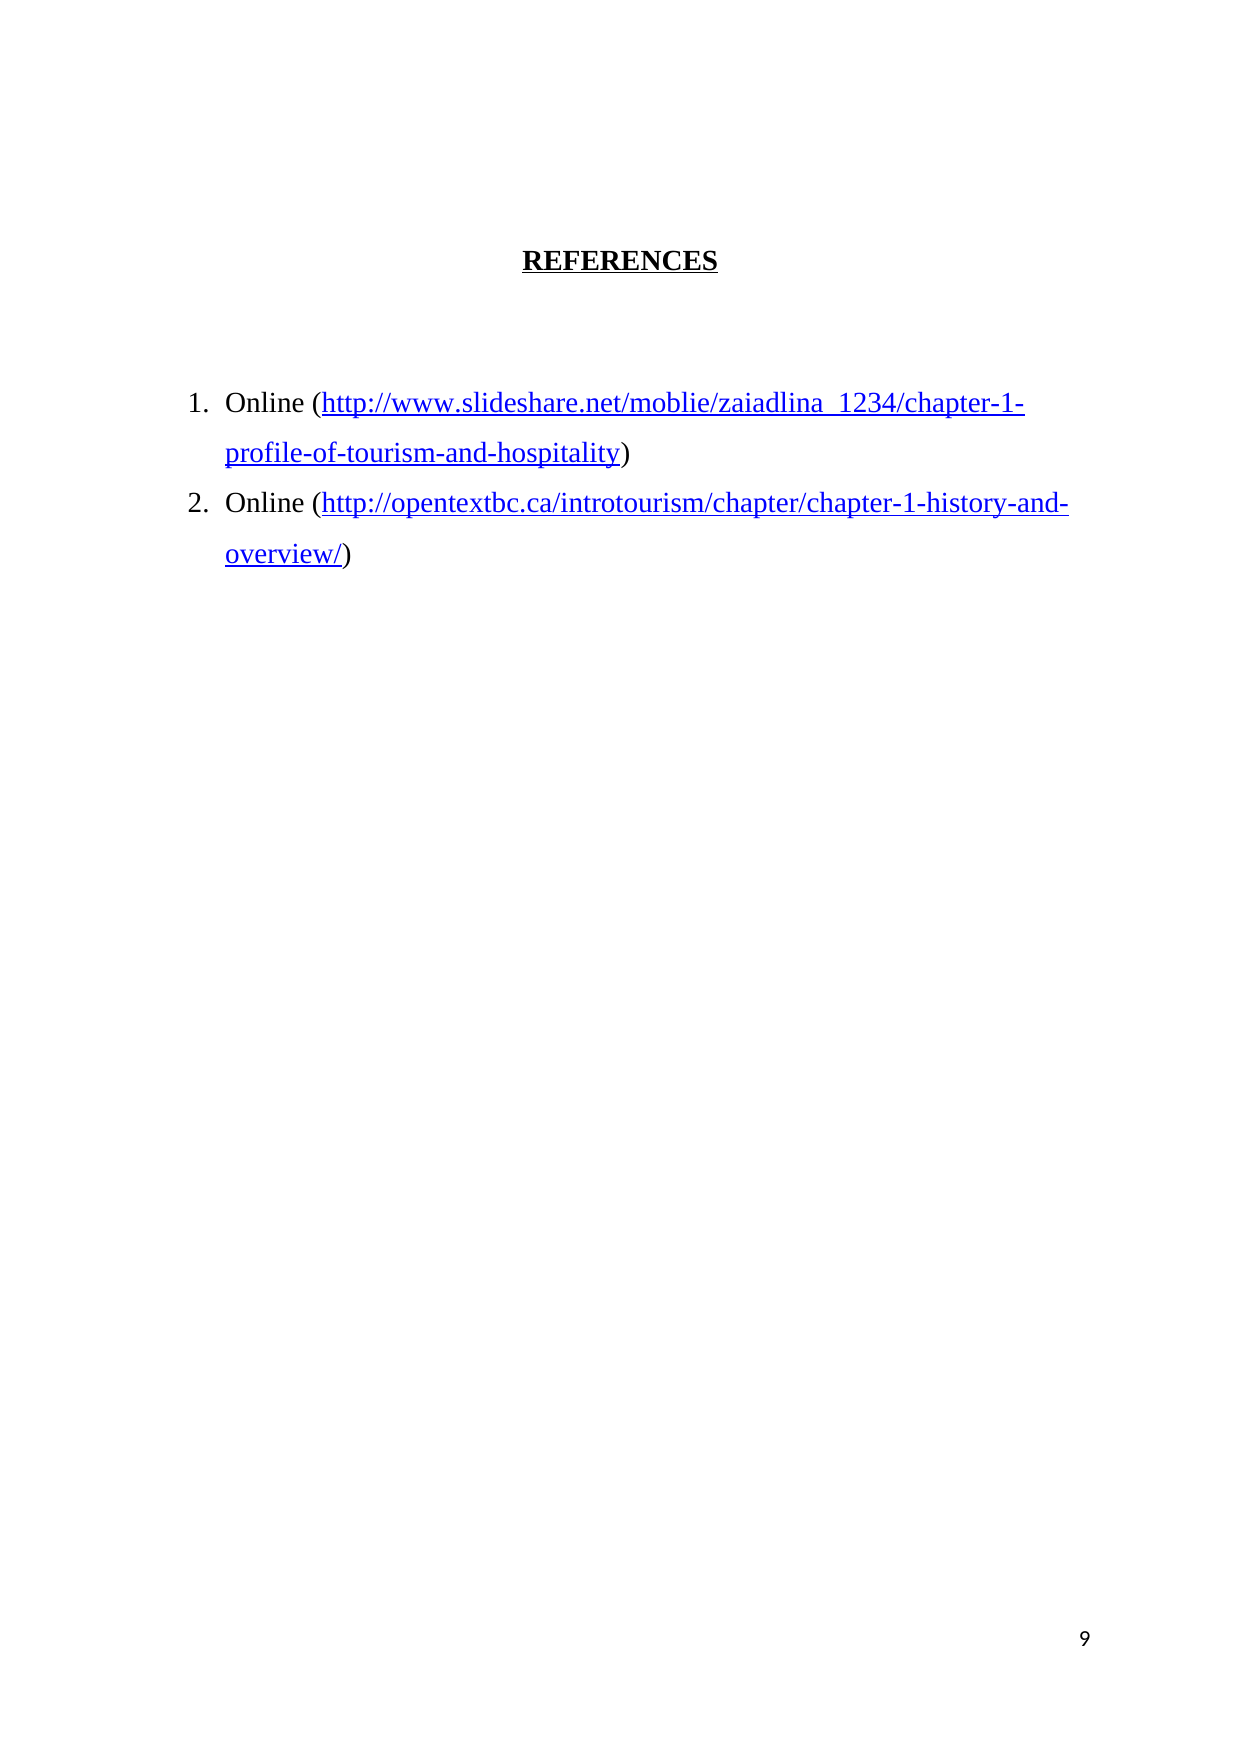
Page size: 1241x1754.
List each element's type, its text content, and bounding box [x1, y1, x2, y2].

list Online (http://opentextbc.ca/introtourism/chapter/chapter-1-history-and-overview/) [187, 486, 1090, 569]
text REFERENCES [150, 243, 1090, 276]
list Online (http://www.slideshare.net/moblie/zaiadlina_1234/chapter-1-profile-of-tourism-and-hospitality) [187, 385, 1090, 469]
